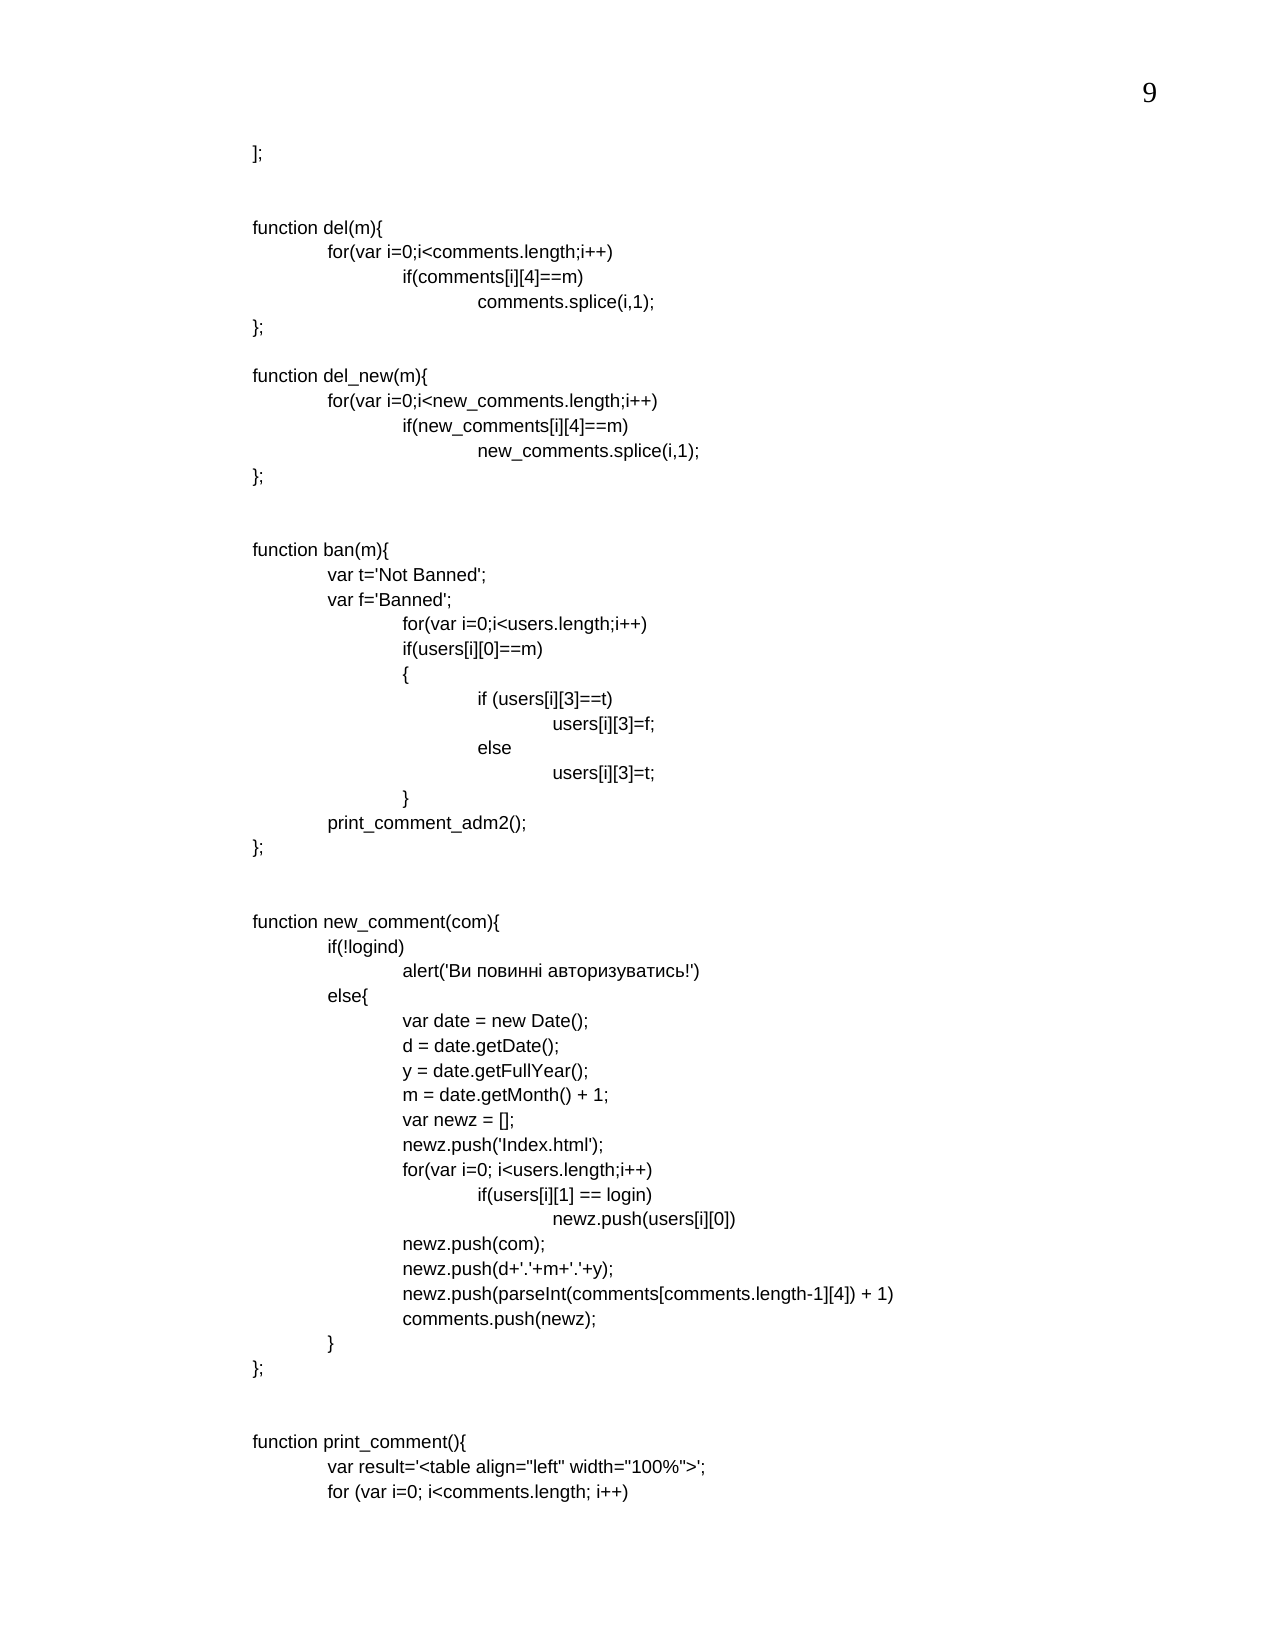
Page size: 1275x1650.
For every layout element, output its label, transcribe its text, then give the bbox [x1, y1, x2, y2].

list if(!logind) [252, 935, 1157, 957]
list newz.push('Index.html'); [252, 1134, 1157, 1155]
list if(users[i][0]==m) [252, 638, 1157, 659]
list ]; [252, 142, 1157, 164]
list comments.splice(i,1); [252, 291, 1157, 312]
list else [252, 737, 1157, 759]
list var date = new Date(); [252, 1010, 1157, 1031]
list }; [252, 1357, 1157, 1378]
list function del_new(m){ [252, 365, 1157, 387]
list print_comment_adm2(); [252, 811, 1157, 833]
list function print_comment(){ [252, 1431, 1157, 1453]
list if(users[i][1] == login) [252, 1183, 1157, 1205]
list users[i][3]=f; [252, 712, 1157, 734]
list d = date.getDate(); [252, 1034, 1157, 1056]
list users[i][3]=t; [252, 762, 1157, 783]
list var newz = []; [252, 1109, 1157, 1131]
list m = date.getMonth() + 1; [252, 1084, 1157, 1106]
list } [252, 787, 1157, 808]
list y = date.getFullYear(); [252, 1059, 1157, 1081]
list for(var i=0;i<users.length;i++) [252, 613, 1157, 635]
list if (users[i][3]==t) [252, 687, 1157, 709]
list { [252, 663, 1157, 684]
list newz.push(users[i][0]) [252, 1208, 1157, 1230]
list else{ [252, 985, 1157, 1007]
list }; [252, 464, 1157, 486]
list newz.push(d+'.'+m+'.'+y); [252, 1258, 1157, 1279]
list new_comments.splice(i,1); [252, 439, 1157, 461]
list for (var i=0; i<comments.length; i++) [252, 1481, 1157, 1502]
list }; [252, 836, 1157, 858]
list if(comments[i][4]==m) [252, 266, 1157, 288]
list newz.push(com); [252, 1233, 1157, 1254]
list }; [252, 316, 1157, 337]
list function new_comment(com){ [252, 911, 1157, 932]
list var t='Not Banned'; [252, 563, 1157, 585]
list comments.push(newz); [252, 1307, 1157, 1329]
list for(var i=0; i<users.length;i++) [252, 1158, 1157, 1180]
list var f='Banned'; [252, 588, 1157, 610]
list for(var i=0;i<comments.length;i++) [252, 241, 1157, 263]
list for(var i=0;i<new_comments.length;i++) [252, 390, 1157, 412]
list var result='<table align="left" width="100%">'; [252, 1456, 1157, 1478]
list function ban(m){ [252, 539, 1157, 560]
list } [252, 1332, 1157, 1354]
list alert('Ви повинні авторизуватись!') [252, 960, 1157, 982]
list if(new_comments[i][4]==m) [252, 415, 1157, 436]
list function del(m){ [252, 216, 1157, 238]
list newz.push(parseInt(comments[comments.length-1][4]) + 1) [252, 1282, 1157, 1304]
